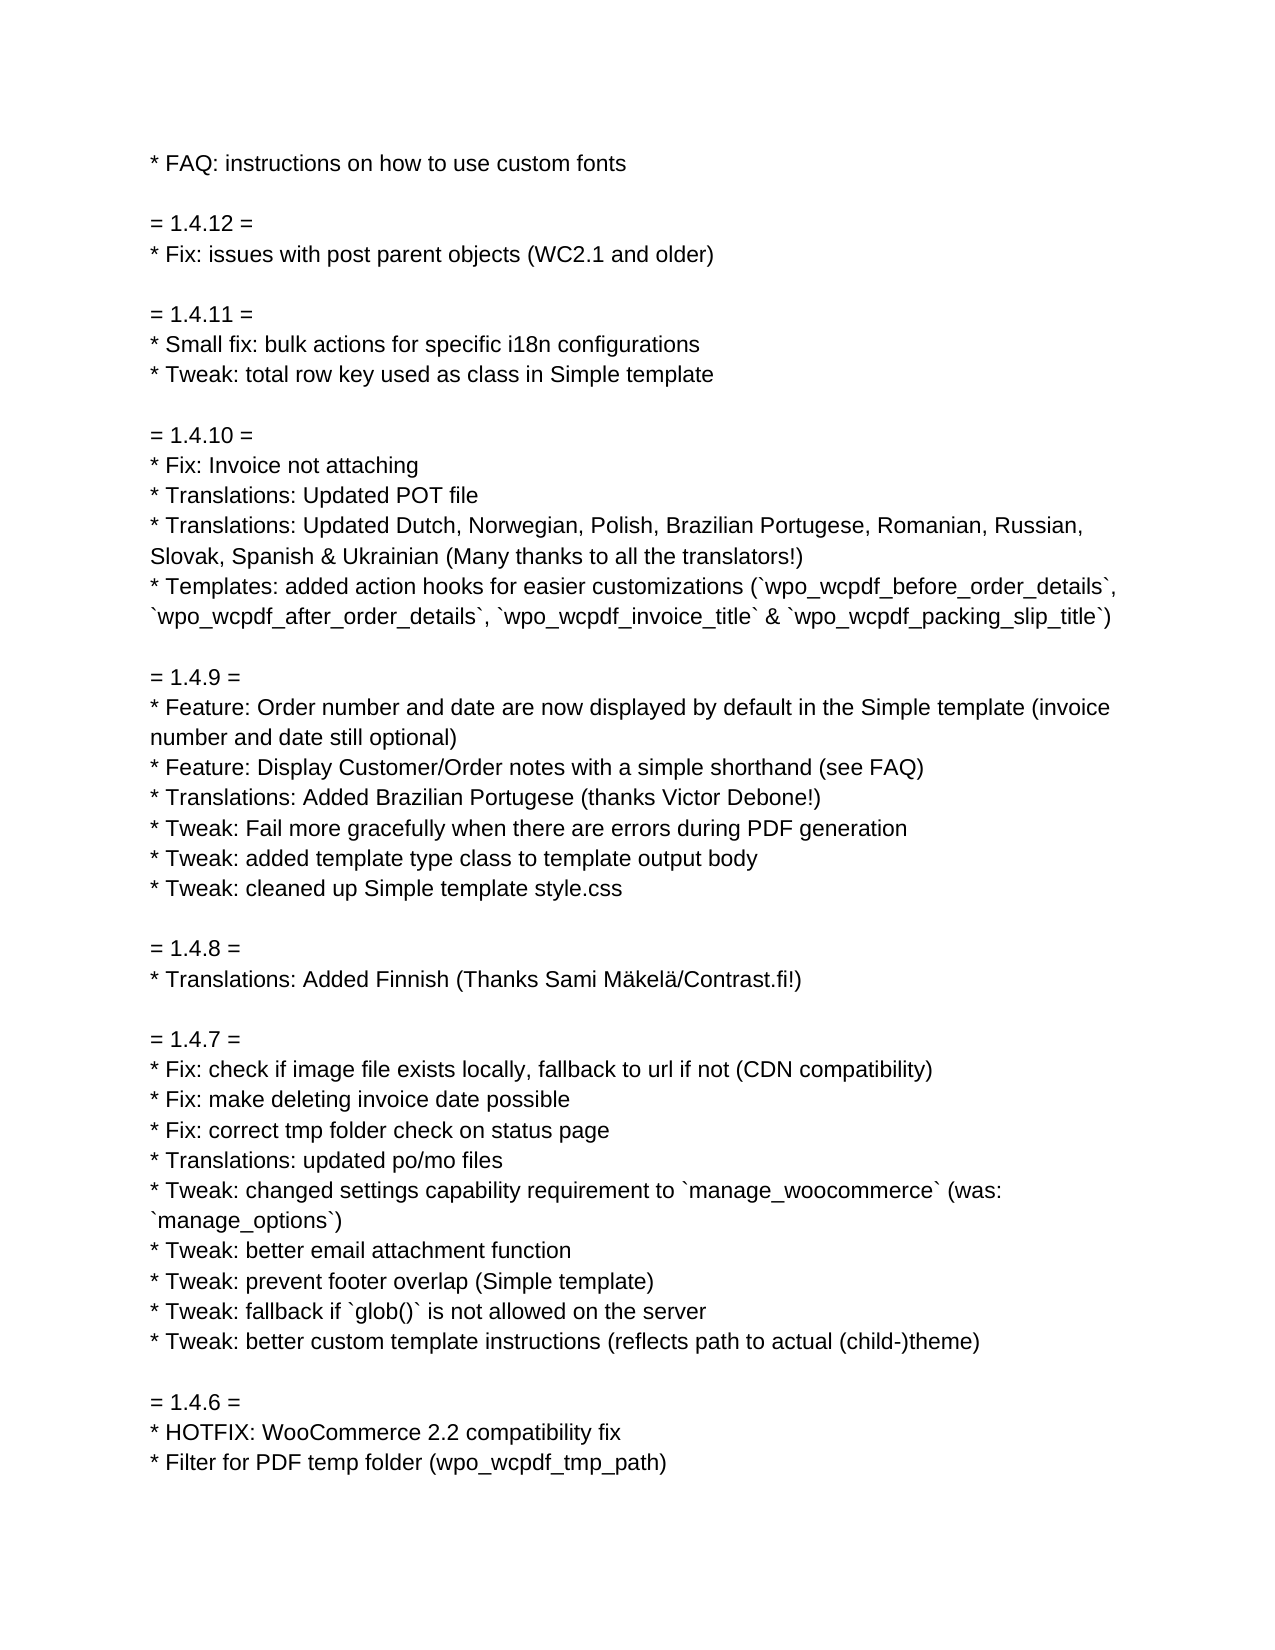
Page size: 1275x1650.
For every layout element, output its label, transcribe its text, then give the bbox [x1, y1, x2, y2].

text * Feature: Display Customer/Order notes with a simple shorthand (see FAQ) [150, 754, 1125, 781]
text = 1.4.11 = [150, 301, 1125, 327]
text * Templates: added action hooks for easier customizations (`wpo_wcpdf_before_order_details`, `wpo_wcpdf_after_order_details`, `wpo_wcpdf_invoice_title` & `wpo_wcpdf_packing_slip_title`) [150, 573, 1125, 629]
text = 1.4.7 = [150, 1026, 1125, 1052]
text * Tweak: total row key used as class in Simple template [150, 361, 1125, 388]
text * Translations: Added Finnish (Thanks Sami Mäkelä/Contrast.fi!) [150, 966, 1125, 992]
text * Tweak: Fail more gracefully when there are errors during PDF generation [150, 814, 1125, 841]
text * Tweak: cleaned up Simple template style.css [150, 875, 1125, 901]
text = 1.4.10 = [150, 422, 1125, 448]
text * Translations: Updated Dutch, Norwegian, Polish, Brazilian Portugese, Romanian, Russian, Slovak, Spanish & Ukrainian (Many thanks to all the translators!) [150, 512, 1125, 569]
text * Tweak: changed settings capability requirement to `manage_woocommerce` (was: `manage_options`) [150, 1177, 1125, 1234]
text * Tweak: better email attachment function [150, 1237, 1125, 1264]
text = 1.4.8 = [150, 935, 1125, 962]
text = 1.4.12 = [150, 210, 1125, 237]
text = 1.4.9 = [150, 663, 1125, 690]
text * Tweak: added template type class to template output body [150, 845, 1125, 871]
text * Tweak: prevent footer overlap (Simple template) [150, 1268, 1125, 1294]
text * Tweak: fallback if `glob()` is not allowed on the server [150, 1298, 1125, 1324]
text * HOTFIX: WooCommerce 2.2 compatibility fix [150, 1419, 1125, 1445]
text * Fix: correct tmp folder check on status page [150, 1117, 1125, 1143]
text * Translations: Updated POT file [150, 482, 1125, 509]
text * Translations: updated po/mo files [150, 1147, 1125, 1173]
text * Tweak: better custom template instructions (reflects path to actual (child-)theme) [150, 1328, 1125, 1354]
text * Translations: Added Brazilian Portugese (thanks Victor Debone!) [150, 784, 1125, 811]
text * Feature: Order number and date are now displayed by default in the Simple template (invoice number and date still optional) [150, 694, 1125, 750]
text * Fix: Invoice not attaching [150, 452, 1125, 478]
text * Fix: check if image file exists locally, fallback to url if not (CDN compatibility) [150, 1056, 1125, 1083]
text * FAQ: instructions on how to use custom fonts [150, 150, 1125, 176]
text = 1.4.6 = [150, 1388, 1125, 1415]
text * Fix: issues with post parent objects (WC2.1 and older) [150, 241, 1125, 267]
text * Filter for PDF temp folder (wpo_wcpdf_tmp_path) [150, 1449, 1125, 1475]
text * Small fix: bulk actions for specific i18n configurations [150, 331, 1125, 358]
text * Fix: make deleting invoice date possible [150, 1086, 1125, 1113]
